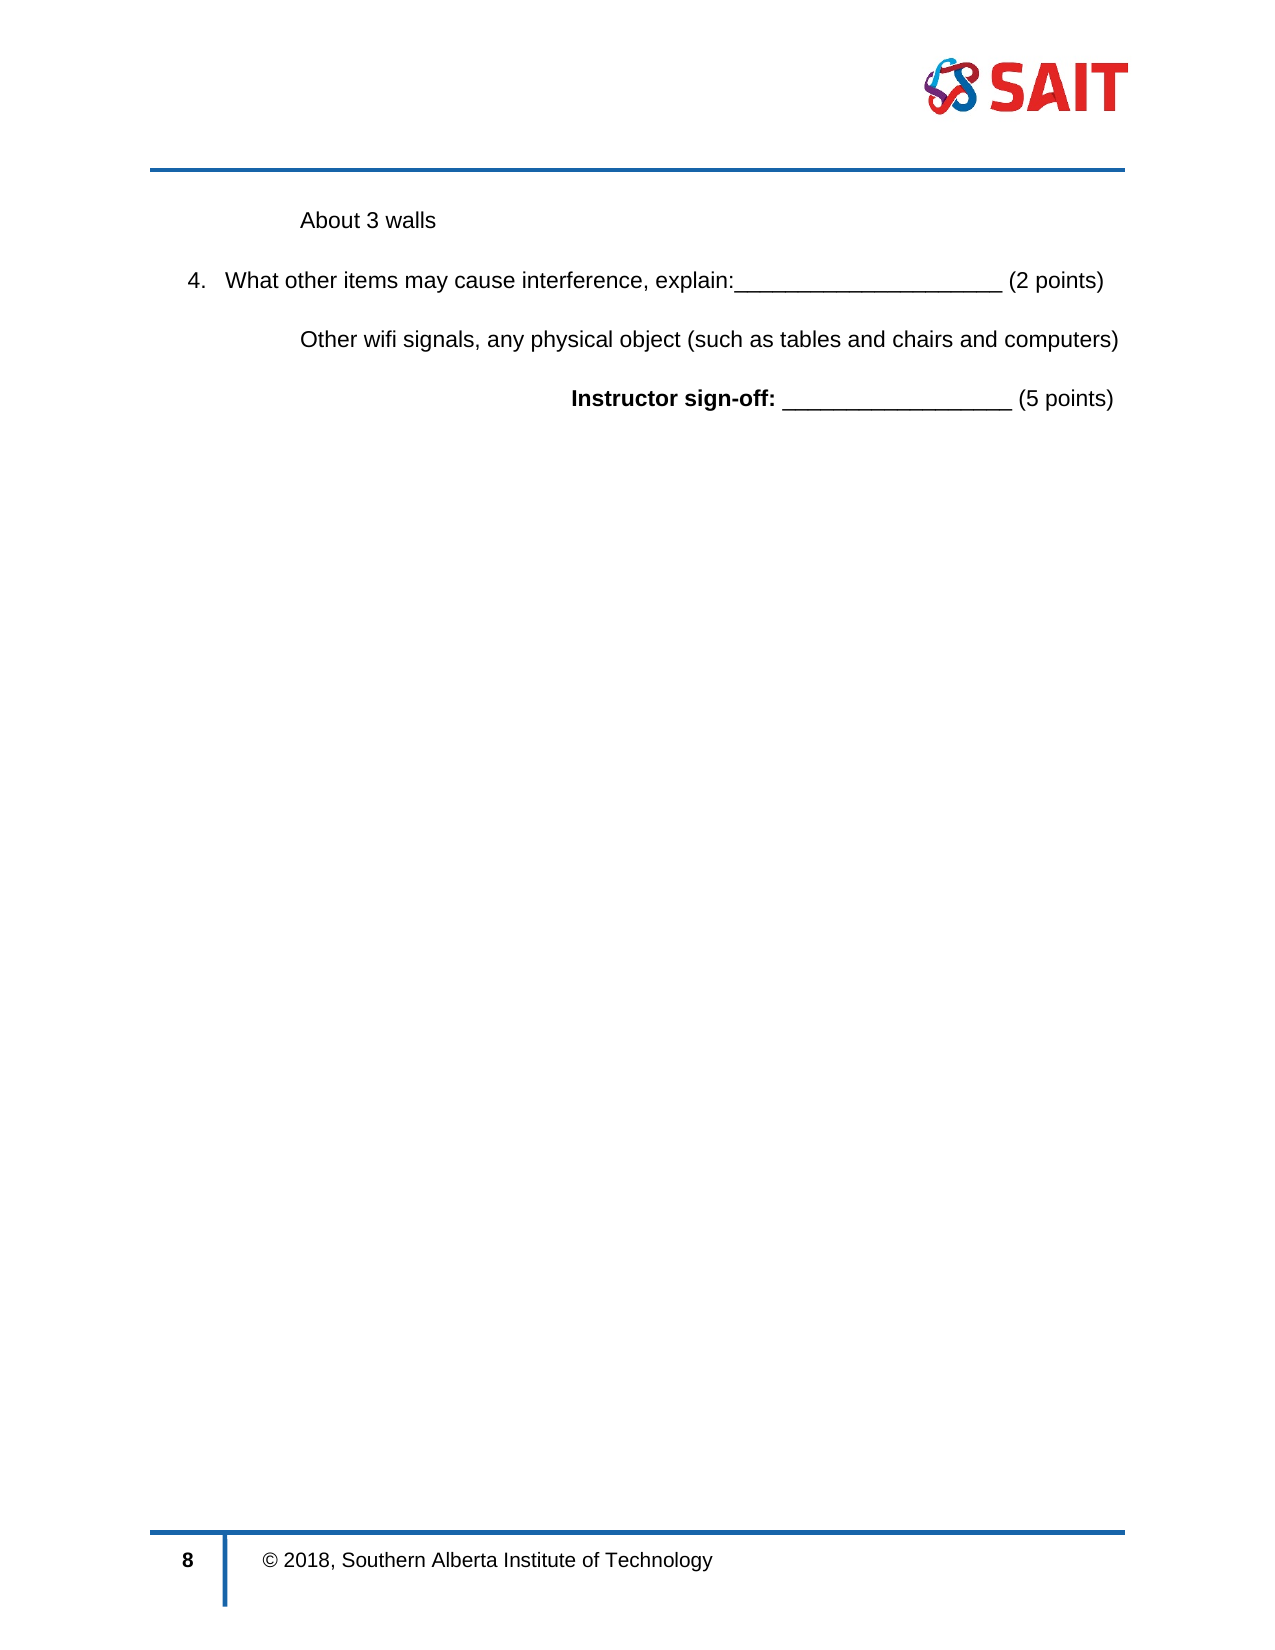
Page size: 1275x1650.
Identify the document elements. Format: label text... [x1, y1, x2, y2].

list Other wifi signals, any physical object (such as tables and chairs and computers) [300, 326, 1125, 352]
picture [900, 34, 1152, 138]
list About 3 walls [300, 207, 1125, 233]
list What other items may cause interference, explain:_____________________ (2 points) [187, 267, 1125, 293]
list Instructor sign-off: __________________ (5 points) [225, 385, 1113, 412]
